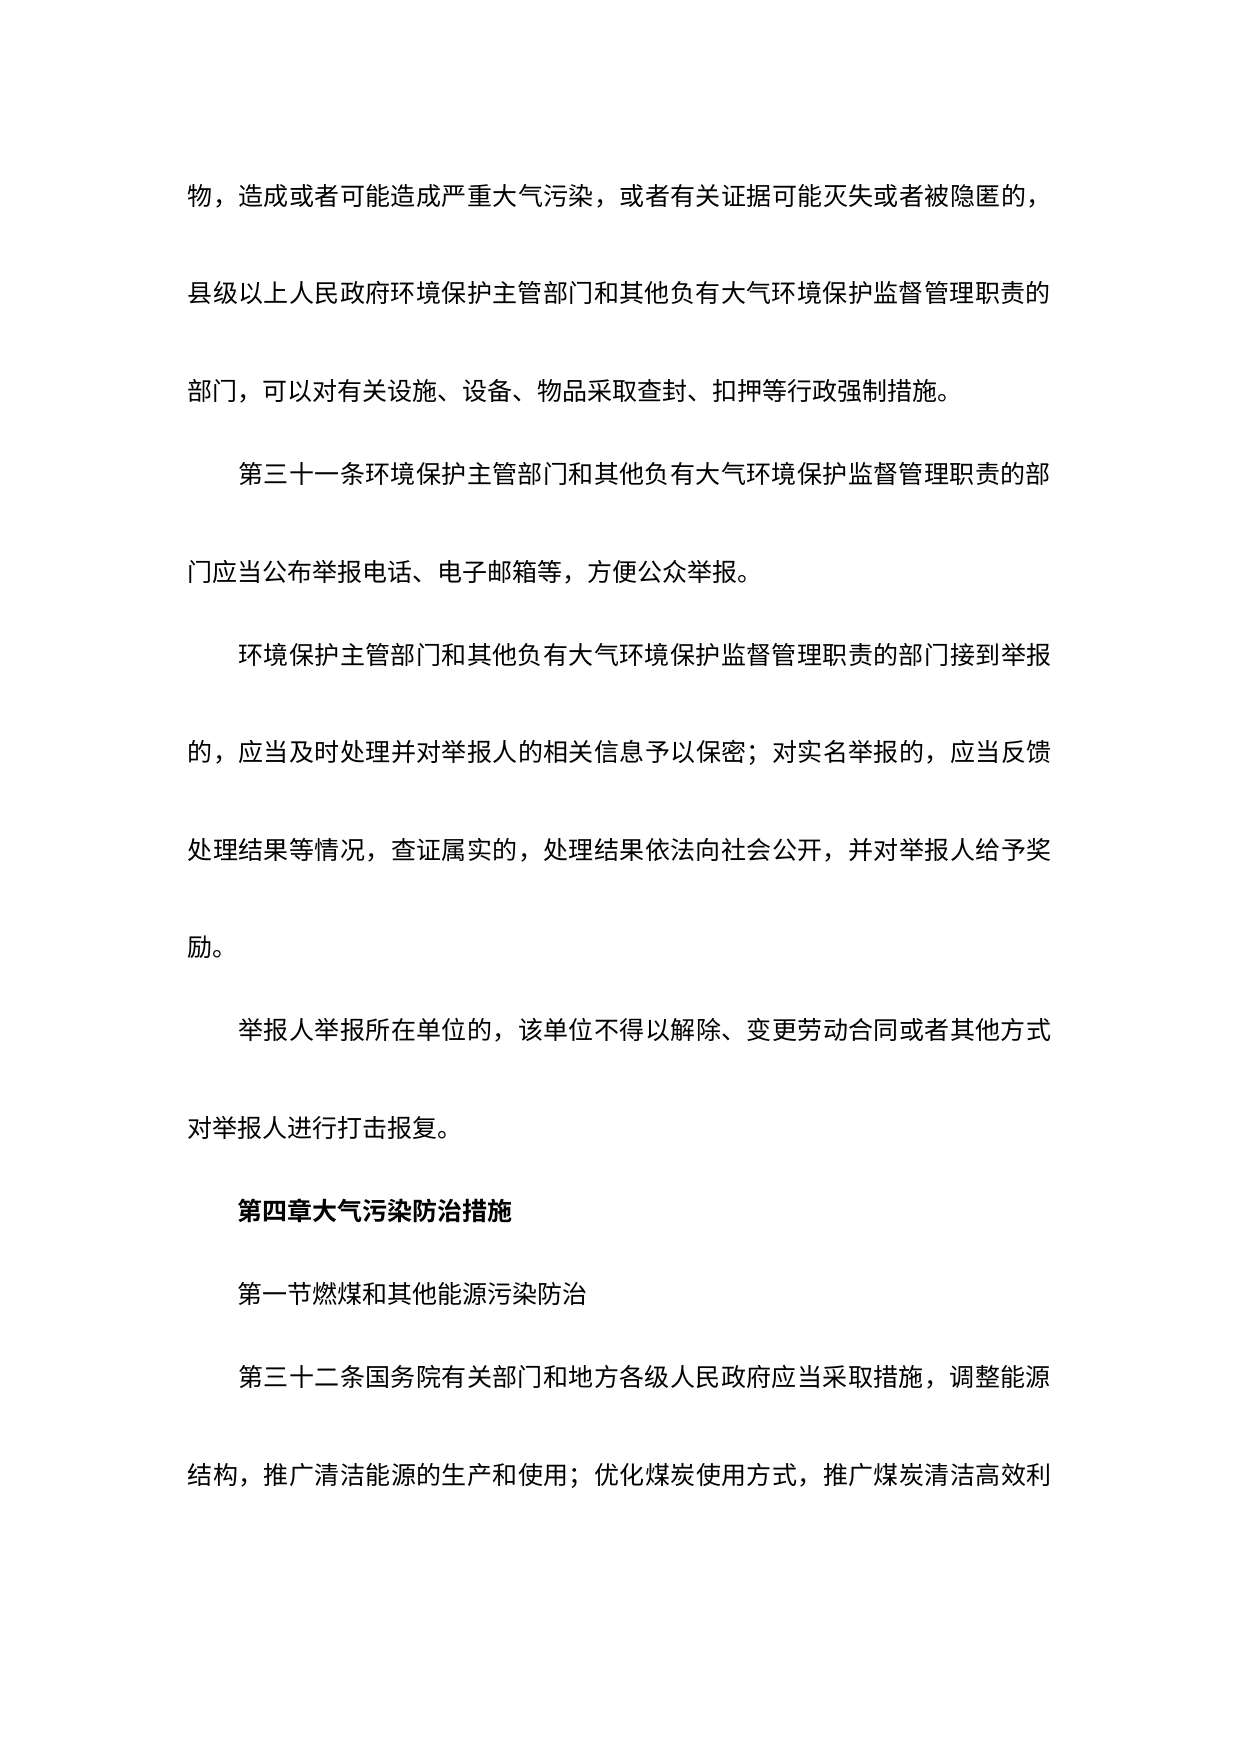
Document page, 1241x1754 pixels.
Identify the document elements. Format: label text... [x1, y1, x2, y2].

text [187, 1343, 1053, 1506]
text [187, 162, 1053, 422]
text 第三十一条环境保护主管部门和其他负有大气环境保护监督管理职责的部门应当公布举报电话、电子邮箱等，方便公众举报。 [187, 440, 1053, 603]
text 举报人举报所在单位的，该单位不得以解除、变更劳动合同或者其他方式对举报人进行打击报复。 [187, 996, 1053, 1159]
text 第四章大气污染防治措施 [187, 1177, 1053, 1242]
text 环境保护主管部门和其他负有大气环境保护监督管理职责的部门接到举报的，应当及时处理并对举报人的相关信息予以保密；对实名举报的，应当反馈处理结果等情况，查证属实的，处理结果依法向社会公开，并对举报人给予奖励。 [187, 621, 1053, 978]
text 第一节燃煤和其他能源污染防治 [187, 1260, 1053, 1325]
